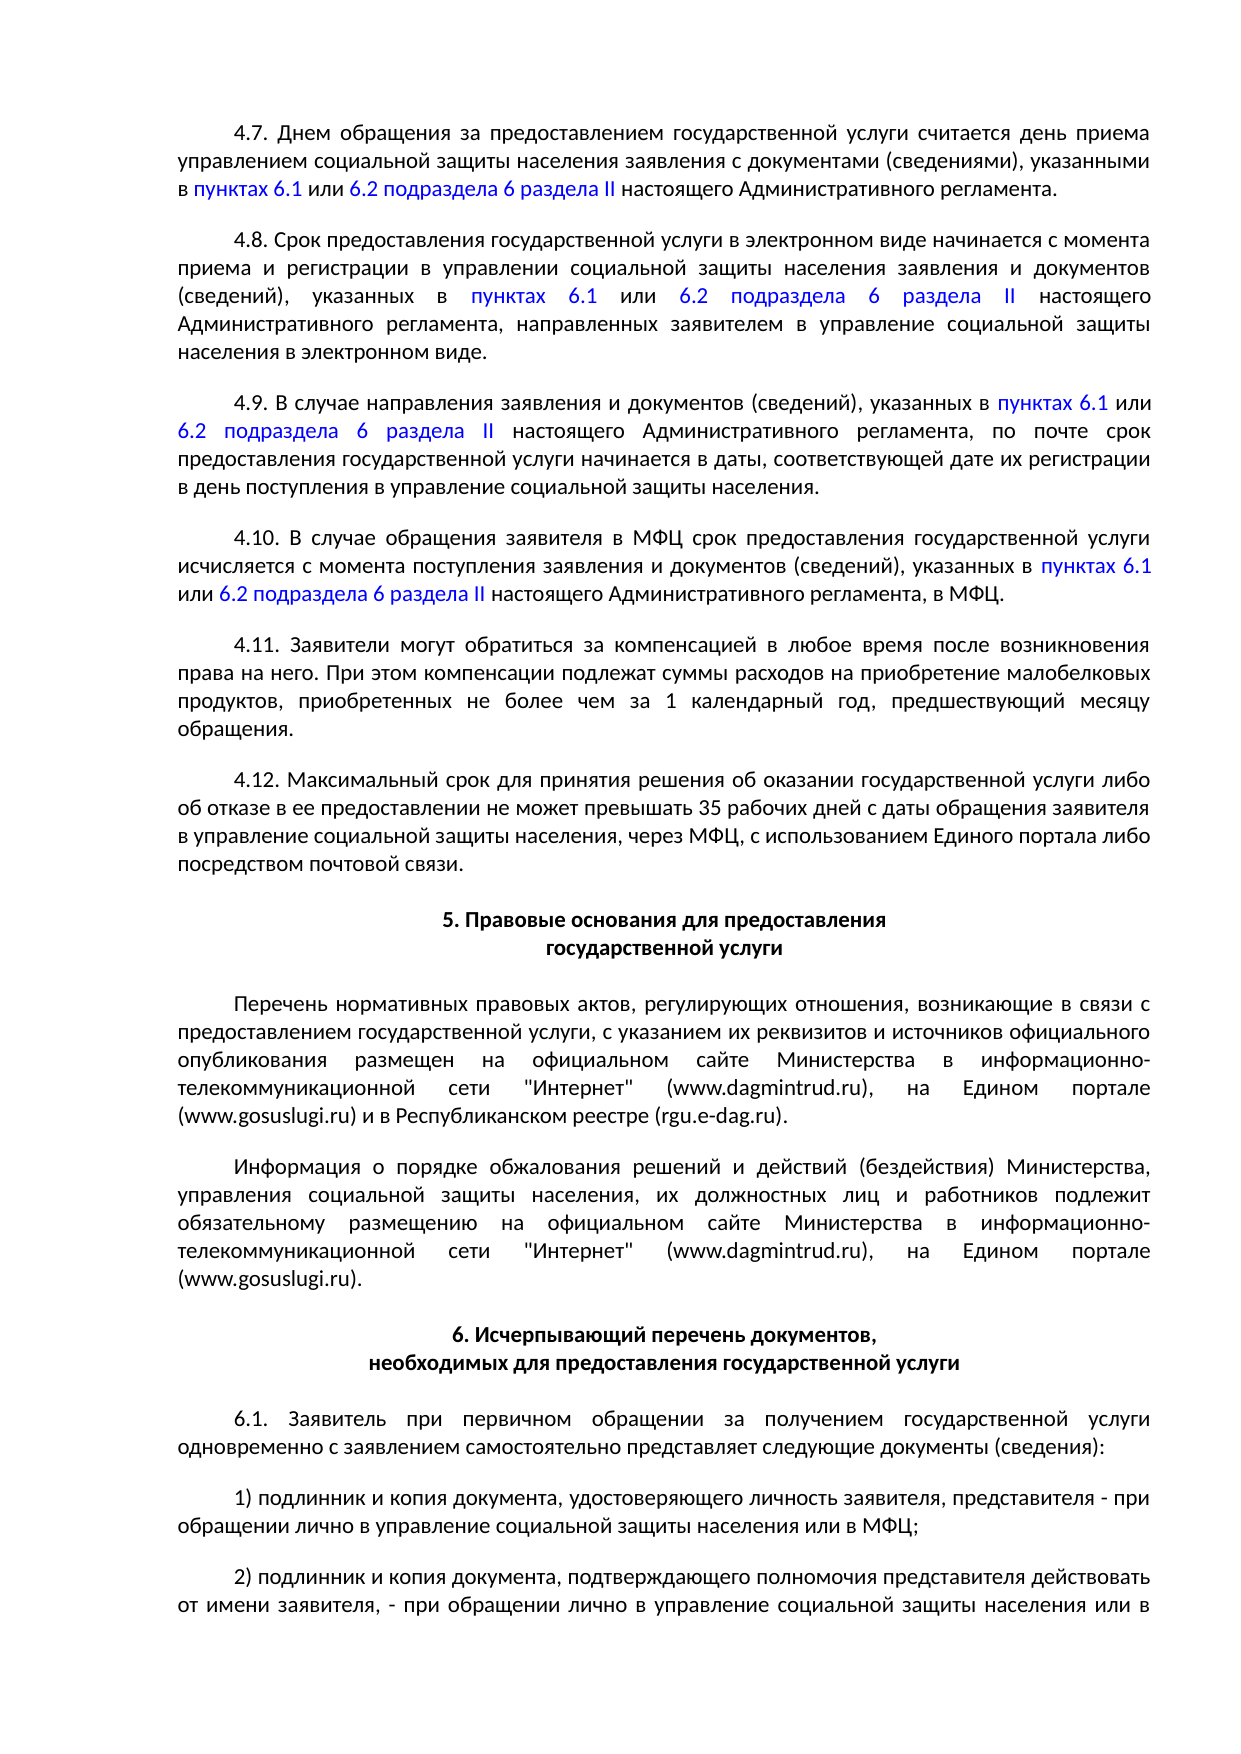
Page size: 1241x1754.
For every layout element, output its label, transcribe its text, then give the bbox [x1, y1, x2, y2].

title государственной услуги [177, 933, 1152, 961]
text 4.8. Срок предоставления государственной услуги в электронном виде начинается с момента приема и регистрации в управлении социальной защиты населения заявления и документов (сведений), указанных в пунктах 6.1 или 6.2 подраздела 6 раздела II настоящего Административного регламента, направленных заявителем в управление социальной защиты населения в электронном виде. [177, 225, 1152, 365]
text 4.7. Днем обращения за предоставлением государственной услуги считается день приема управлением социальной защиты населения заявления с документами (сведениями), указанными в пунктах 6.1 или 6.2 подраздела 6 раздела II настоящего Административного регламента. [177, 118, 1152, 202]
title 5. Правовые основания для предоставления [177, 905, 1152, 933]
text Информация о порядке обжалования решений и действий (бездействия) Министерства, управления социальной защиты населения, их должностных лиц и работников подлежит обязательному размещению на официальном сайте Министерства в информационно-телекоммуникационной сети "Интернет" (www.dagmintrud.ru), на Едином портале (www.gosuslugi.ru). [177, 1152, 1152, 1292]
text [177, 1562, 1152, 1618]
text 6.1. Заявитель при первичном обращении за получением государственной услуги одновременно с заявлением самостоятельно представляет следующие документы (сведения): [177, 1404, 1152, 1461]
text 4.9. В случае направления заявления и документов (сведений), указанных в пунктах 6.1 или 6.2 подраздела 6 раздела II настоящего Административного регламента, по почте срок предоставления государственной услуги начинается в даты, соответствующей дате их регистрации в день поступления в управление социальной защиты населения. [177, 388, 1152, 500]
text 4.10. В случае обращения заявителя в МФЦ срок предоставления государственной услуги исчисляется с момента поступления заявления и документов (сведений), указанных в пунктах 6.1 или 6.2 подраздела 6 раздела II настоящего Административного регламента, в МФЦ. [177, 523, 1152, 607]
text 1) подлинник и копия документа, удостоверяющего личность заявителя, представителя - при обращении лично в управление социальной защиты населения или в МФЦ; [177, 1483, 1152, 1539]
title 6. Исчерпывающий перечень документов, [177, 1320, 1152, 1348]
text 4.11. Заявители могут обратиться за компенсацией в любое время после возникновения права на него. При этом компенсации подлежат суммы расходов на приобретение малобелковых продуктов, приобретенных не более чем за 1 календарный год, предшествующий месяцу обращения. [177, 630, 1152, 742]
text 4.12. Максимальный срок для принятия решения об оказании государственной услуги либо об отказе в ее предоставлении не может превышать 35 рабочих дней с даты обращения заявителя в управление социальной защиты населения, через МФЦ, с использованием Единого портала либо посредством почтовой связи. [177, 765, 1152, 877]
text Перечень нормативных правовых актов, регулирующих отношения, возникающие в связи с предоставлением государственной услуги, с указанием их реквизитов и источников официального опубликования размещен на официальном сайте Министерства в информационно-телекоммуникационной сети "Интернет" (www.dagmintrud.ru), на Едином портале (www.gosuslugi.ru) и в Республиканском реестре (rgu.e-dag.ru). [177, 989, 1152, 1129]
title необходимых для предоставления государственной услуги [177, 1348, 1152, 1376]
